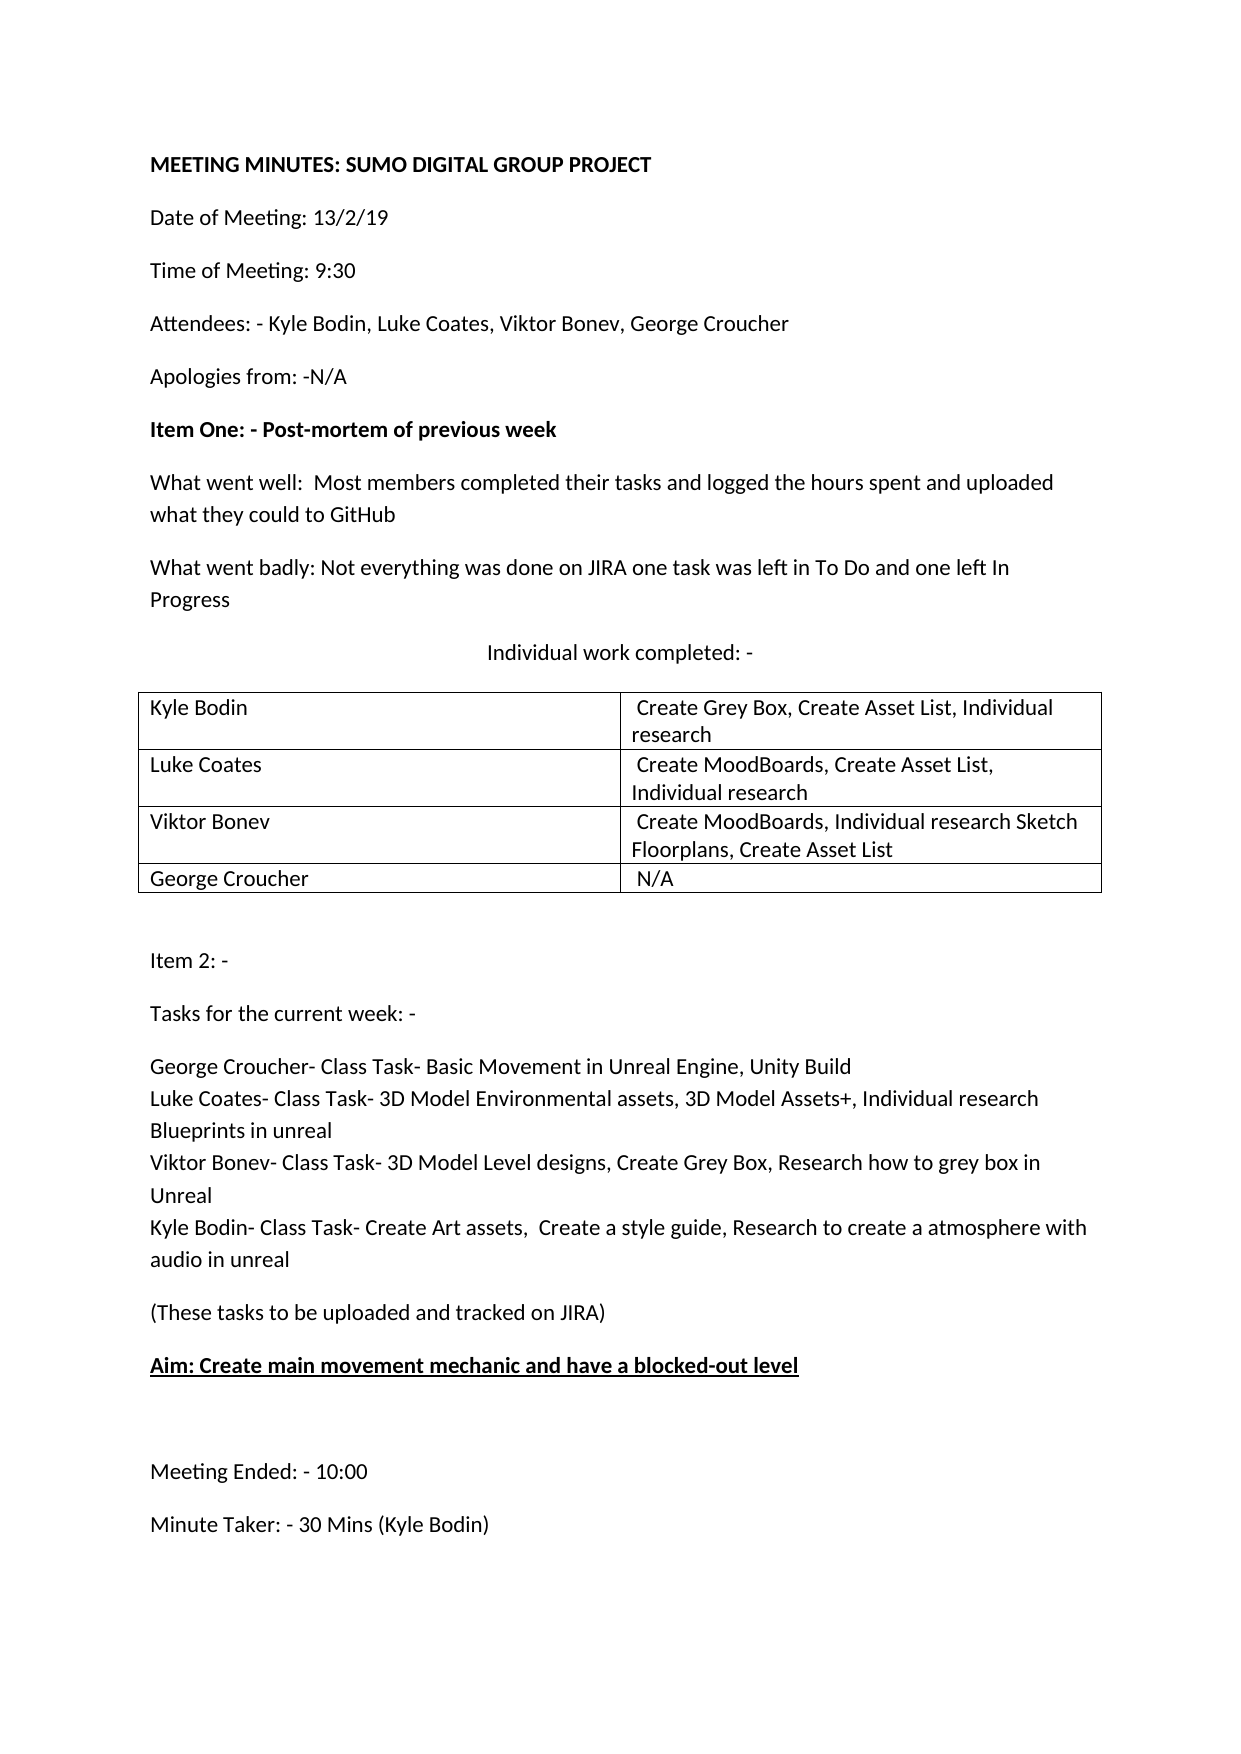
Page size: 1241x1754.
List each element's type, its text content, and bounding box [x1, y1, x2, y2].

text Date of Meeting: 13/2/19 [150, 203, 1090, 231]
text Individual work completed: - [150, 638, 1090, 667]
text Attendees: - Kyle Bodin, Luke Coates, Viktor Bonev, George Croucher [150, 309, 1090, 337]
text Time of Meeting: 9:30 [150, 256, 1090, 284]
table_cell Viktor Bonev [139, 807, 620, 863]
table_header Create Grey Box, Create Asset List, Individual research [621, 693, 1101, 749]
text Minute Taker: - 30 Mins (Kyle Bodin) [150, 1510, 1090, 1538]
text Meeting Ended: - 10:00 [150, 1457, 1090, 1485]
table_cell George Croucher [139, 864, 620, 892]
text What went badly: Not everything was done on JIRA one task was left in To Do and one left In Progress [150, 553, 1090, 613]
table_cell Create MoodBoards, Create Asset List, Individual research [621, 750, 1101, 806]
text MEETING MINUTES: SUMO DIGITAL GROUP PROJECT [150, 150, 1090, 178]
text George Croucher- Class Task- Basic Movement in Unreal Engine, Unity Build Luke Coates- Class Task- 3D Model Environmental assets, 3D Model Assets+, Individual research Blueprints in unreal Viktor Bonev- Class Task- 3D Model Level designs, Create Grey Box, Research how to grey box in Unreal Kyle Bodin- Class Task- Create Art assets, Create a style guide, Research to create a atmosphere with audio in unreal [150, 1052, 1090, 1273]
text Item One: - Post-mortem of previous week [150, 415, 1090, 443]
table_header Kyle Bodin [139, 693, 620, 749]
text Tasks for the current week: - [150, 999, 1090, 1027]
text Aim: Create main movement mechanic and have a blocked-out level [150, 1351, 1090, 1379]
table_cell Create MoodBoards, Individual research Sketch Floorplans, Create Asset List [621, 807, 1101, 863]
table_cell N/A [621, 864, 1101, 892]
table_cell Luke Coates [139, 750, 620, 806]
text (These tasks to be uploaded and tracked on JIRA) [150, 1298, 1090, 1326]
text Item 2: - [150, 946, 1090, 974]
text What went well: Most members completed their tasks and logged the hours spent and uploaded what they could to GitHub [150, 468, 1090, 528]
text Apologies from: -N/A [150, 362, 1090, 390]
